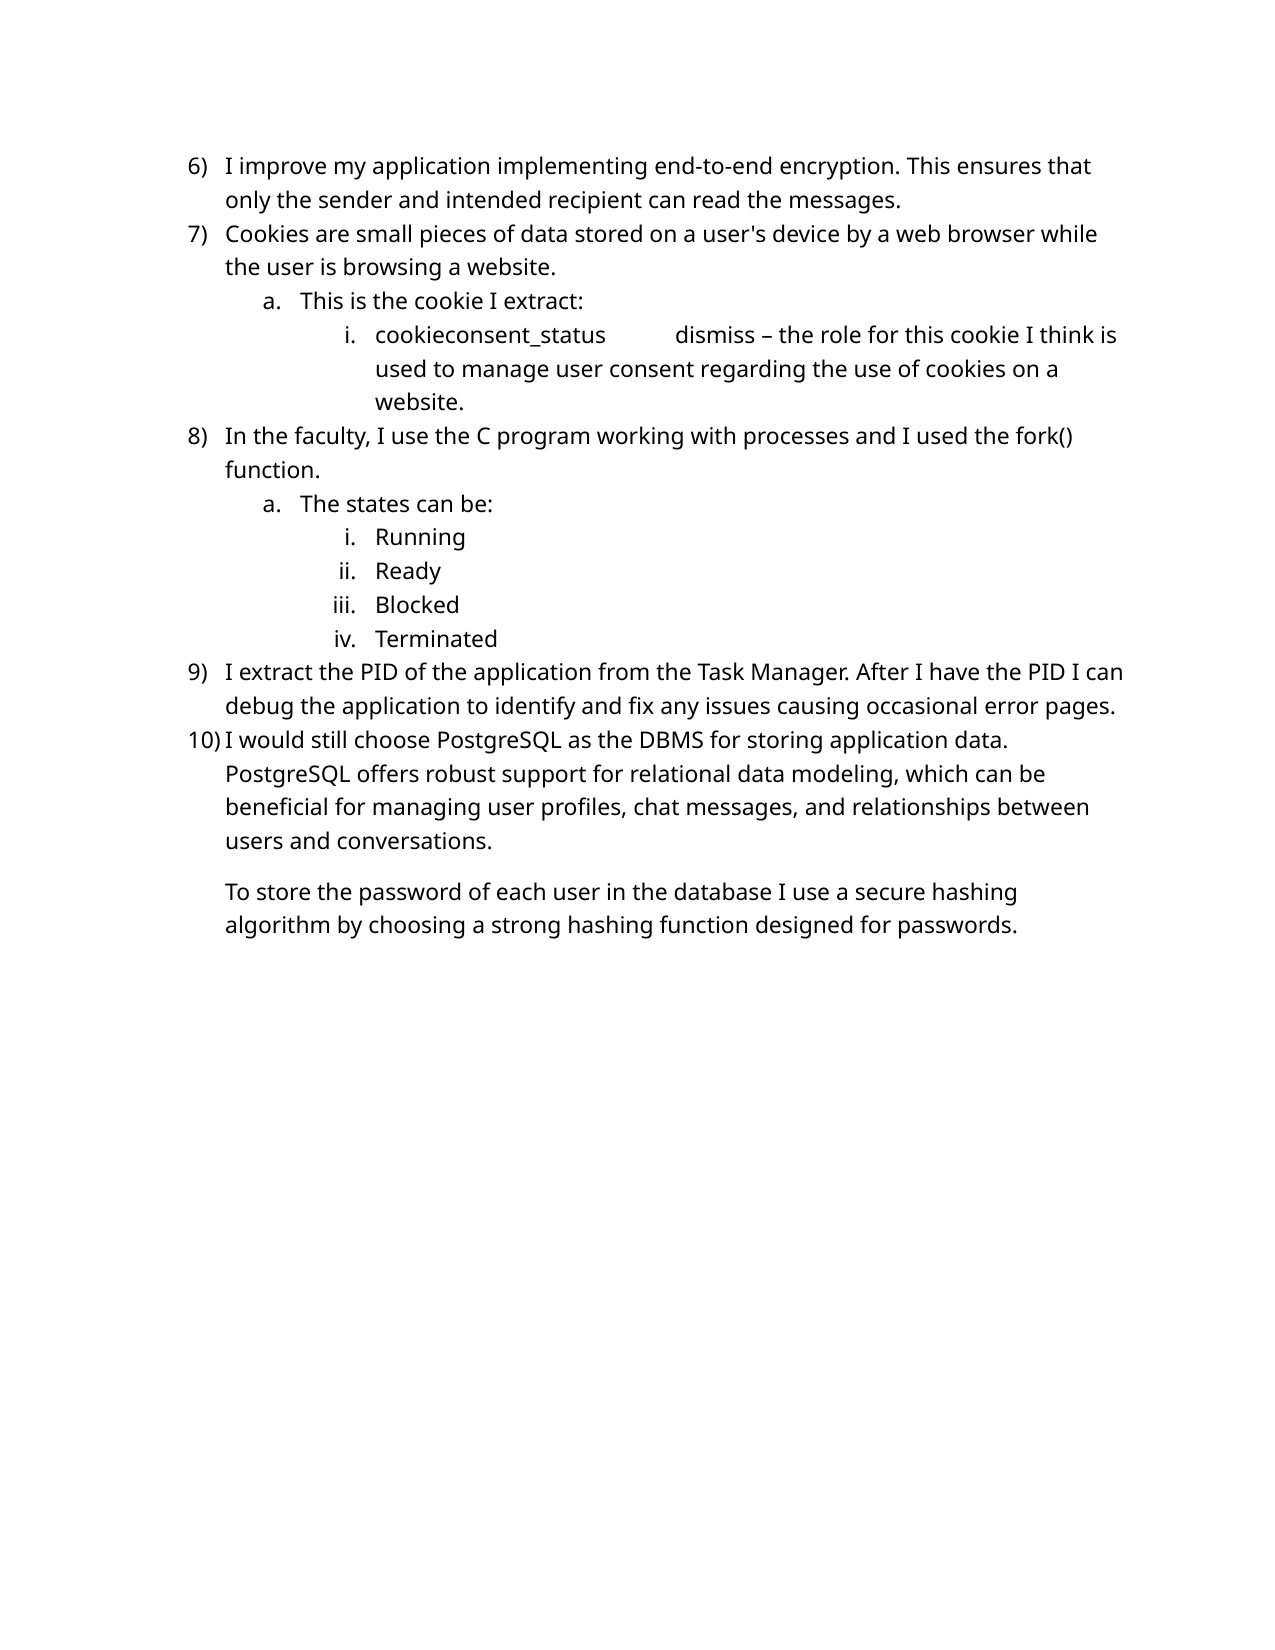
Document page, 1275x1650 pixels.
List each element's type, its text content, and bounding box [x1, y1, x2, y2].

list Blocked [356, 589, 1125, 620]
list cookieconsent_status dismiss – the role for this cookie I think is used to manage user consent regarding the use of cookies on a website. [356, 319, 1125, 417]
list Ready [356, 555, 1125, 586]
list I would still choose PostgreSQL as the DBMS for storing application data. PostgreSQL offers robust support for relational data modeling, which can be beneficial for managing user profiles, chat messages, and relationships between users and conversations. [187, 724, 1125, 856]
list The states can be: [262, 487, 1125, 519]
text To store the password of each user in the database I use a secure hashing algorithm by choosing a strong hashing function designed for passwords. [225, 875, 1125, 940]
list Cookies are small pieces of data stored on a user's device by a web browser while the user is browsing a website. [187, 217, 1125, 282]
list Running [356, 521, 1125, 552]
list This is the cookie I extract: [262, 285, 1125, 316]
list In the faculty, I use the C program working with processes and I used the fork() function. [187, 420, 1125, 485]
list I improve my application implementing end-to-end encryption. This ensures that only the sender and intended recipient can read the messages. [187, 150, 1125, 215]
list Terminated [356, 622, 1125, 654]
list I extract the PID of the application from the Task Manager. After I have the PID I can debug the application to identify and fix any issues causing occasional error pages. [187, 656, 1125, 721]
